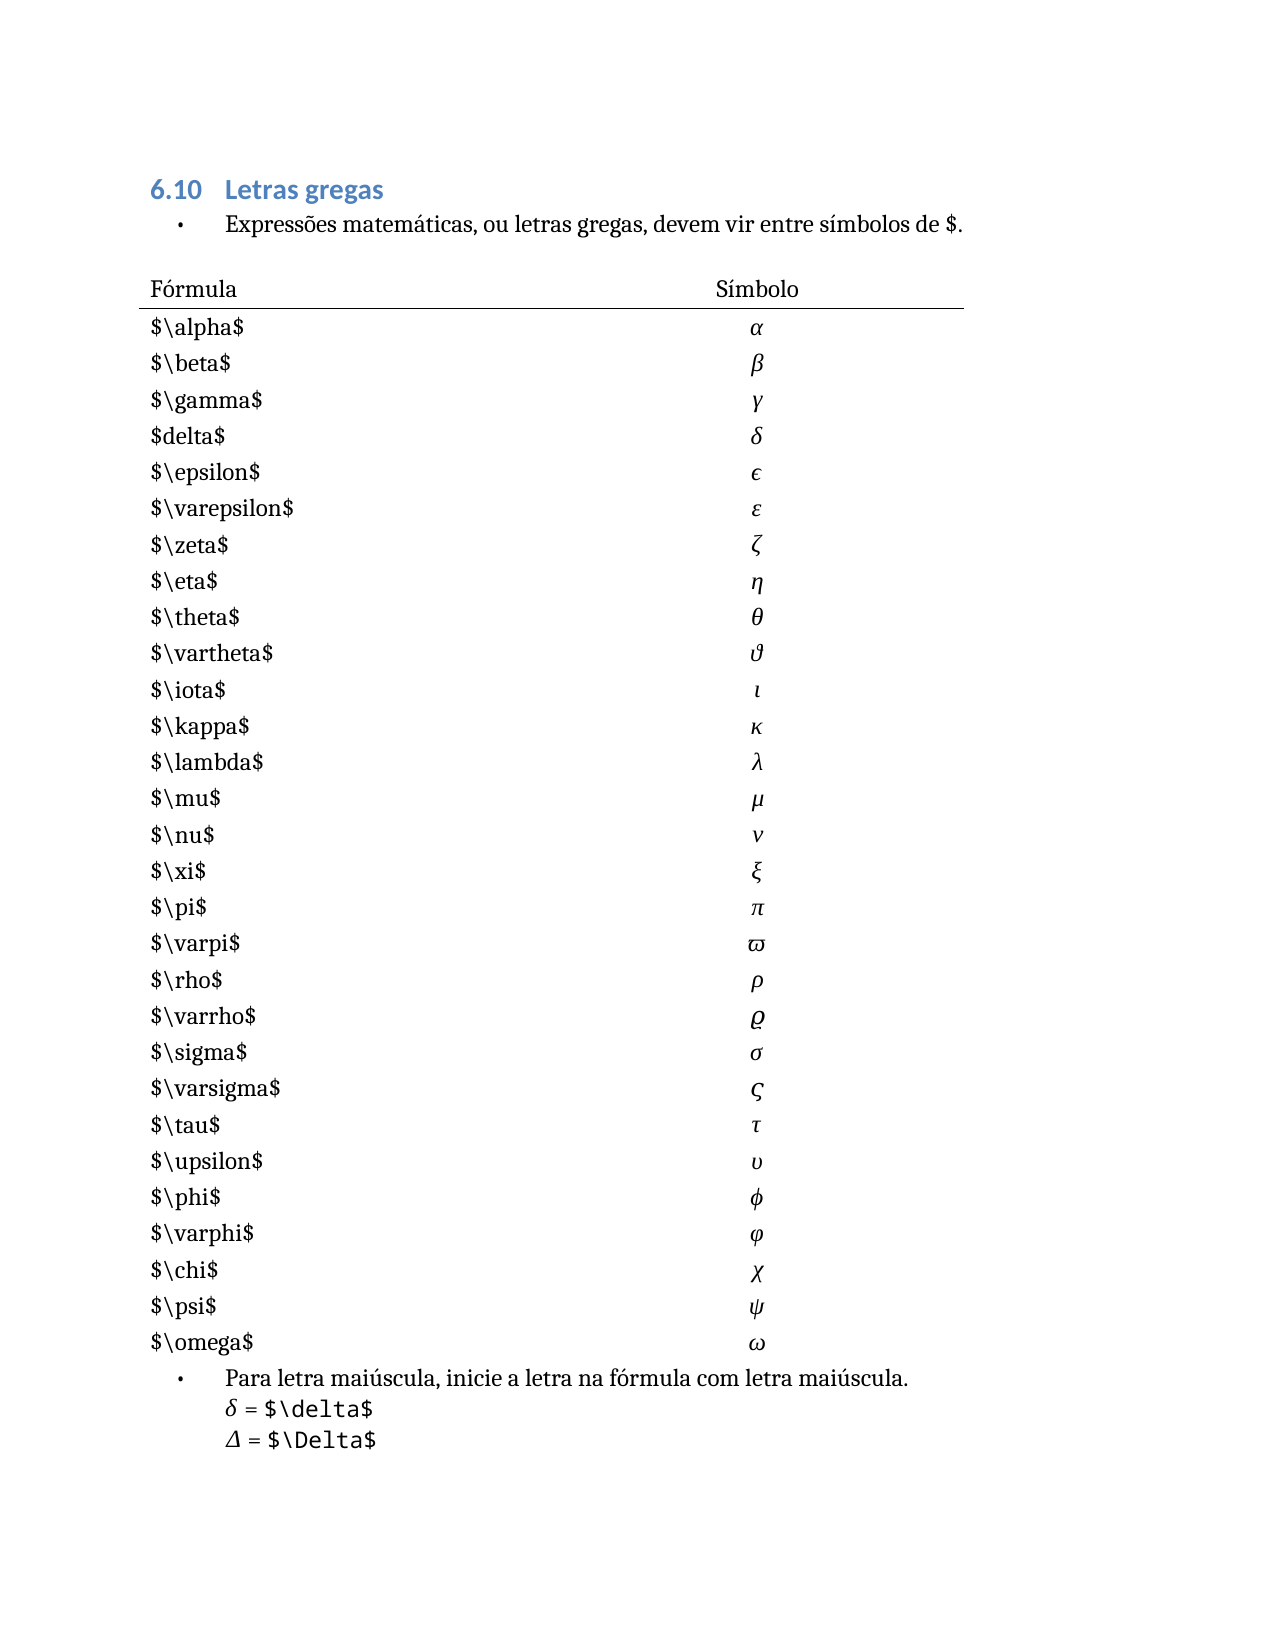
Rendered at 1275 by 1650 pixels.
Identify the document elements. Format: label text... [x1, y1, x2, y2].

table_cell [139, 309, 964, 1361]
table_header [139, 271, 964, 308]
subtitle 6.10 Letras gregas [150, 171, 1125, 206]
list Para letra maiúscula, inicie a letra na fórmula com letra maiúscula. = $\delta$ = $\Delta$ [175, 1364, 1125, 1484]
list Expressões matemáticas, ou letras gregas, devem vir entre símbolos de $. [175, 210, 1125, 268]
